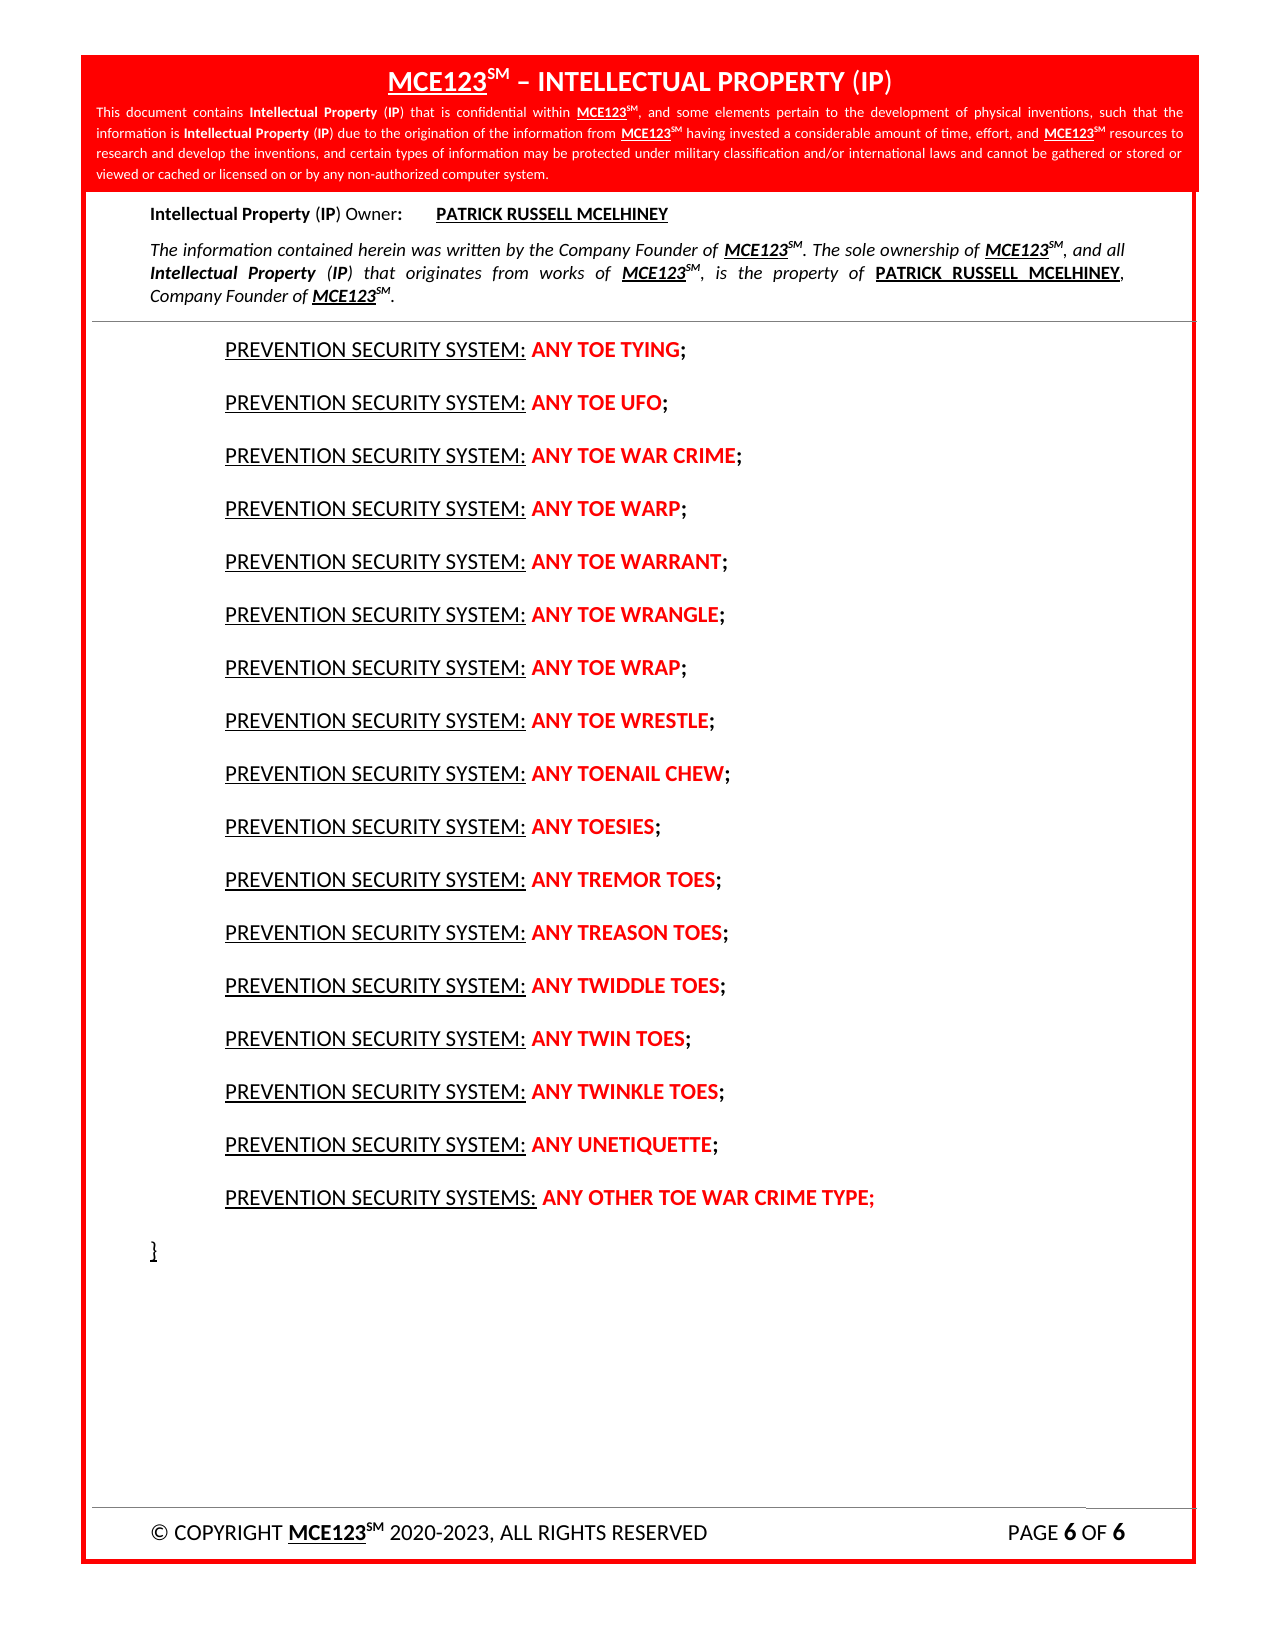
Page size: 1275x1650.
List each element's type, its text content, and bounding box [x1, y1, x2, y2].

text PREVENTION SECURITY SYSTEM: ANY TOE WRANGLE; [187, 600, 1125, 628]
text PREVENTION SECURITY SYSTEM: ANY TOE TYING; [150, 335, 1125, 363]
text PREVENTION SECURITY SYSTEM: ANY TOE UFO; [150, 388, 1125, 416]
text PREVENTION SECURITY SYSTEM: ANY TOESIES; [150, 812, 1125, 840]
text PREVENTION SECURITY SYSTEM: ANY TOENAIL CHEW; [187, 759, 1125, 787]
text } [150, 1236, 1125, 1264]
text PREVENTION SECURITY SYSTEM: ANY TWINKLE TOES; [150, 1077, 1125, 1105]
text PREVENTION SECURITY SYSTEM: ANY TOE WARP; [187, 494, 1125, 522]
text PREVENTION SECURITY SYSTEM: ANY TOE WRESTLE; [187, 706, 1125, 734]
text PREVENTION SECURITY SYSTEM: ANY UNETIQUETTE; [150, 1130, 1125, 1158]
text PREVENTION SECURITY SYSTEM: ANY TREMOR TOES; [150, 865, 1125, 893]
text PREVENTION SECURITY SYSTEM: ANY TOE WARRANT; [187, 547, 1125, 575]
text PREVENTION SECURITY SYSTEM: ANY TREASON TOES; [150, 918, 1125, 946]
text PREVENTION SECURITY SYSTEM: ANY TOE WRAP; [187, 653, 1125, 681]
text PREVENTION SECURITY SYSTEM: ANY TOE WAR CRIME; [150, 441, 1125, 469]
text PREVENTION SECURITY SYSTEMS: ANY OTHER TOE WAR CRIME TYPE; [187, 1183, 1125, 1211]
text PREVENTION SECURITY SYSTEM: ANY TWIN TOES; [150, 1024, 1125, 1052]
text PREVENTION SECURITY SYSTEM: ANY TWIDDLE TOES; [150, 971, 1125, 999]
